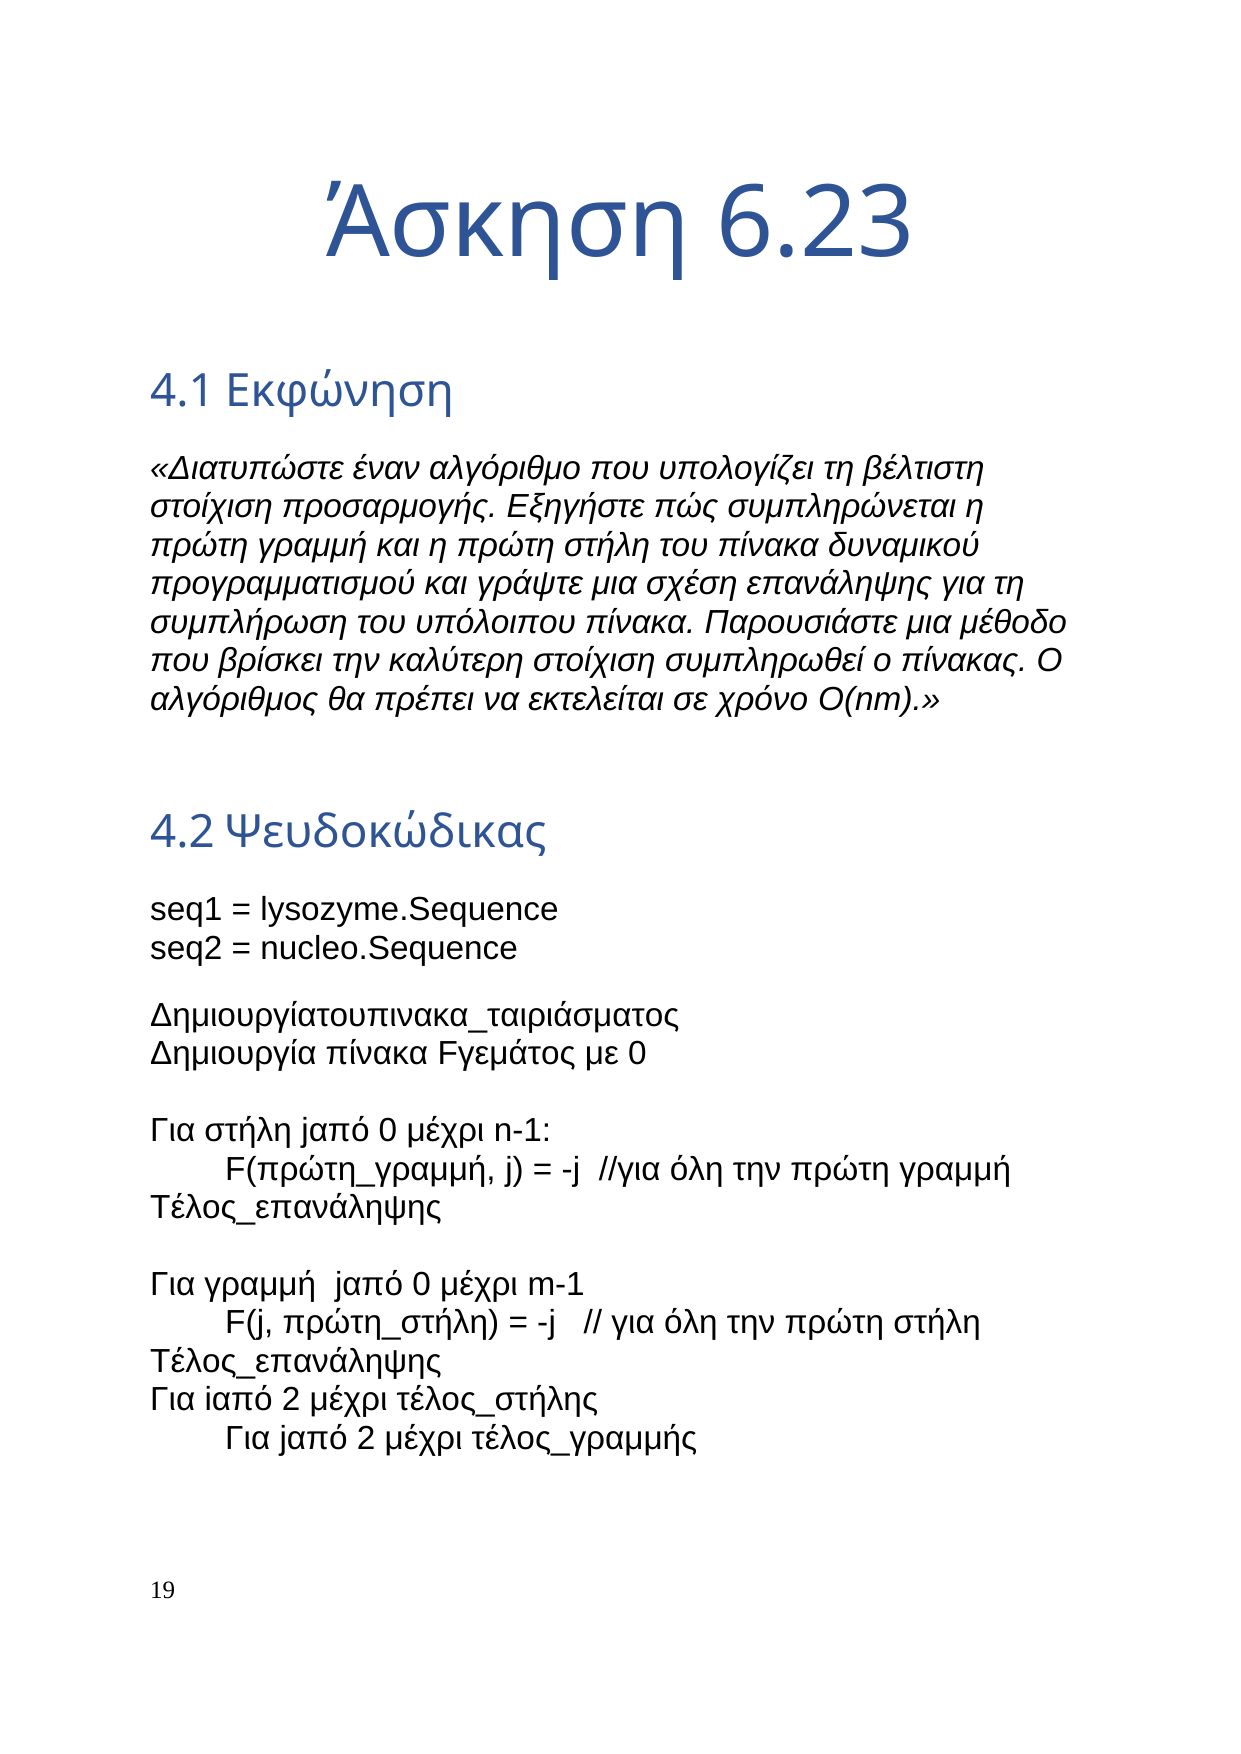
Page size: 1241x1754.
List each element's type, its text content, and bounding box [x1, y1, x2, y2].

text Για γραμμή jαπό 0 μέχρι m-1 [150, 1264, 1090, 1302]
text seq1 = lysozyme.Sequence [150, 889, 1090, 928]
text F(j, πρώτη_στήλη) = -j // για όλη την πρώτη στήλη [150, 1302, 1090, 1341]
text Τέλος_επανάληψης [150, 1187, 1090, 1226]
text Για στήλη jαπό 0 μέχρι n-1: [150, 1110, 1090, 1149]
text Για iαπό 2 μέχρι τέλος_στήλης [150, 1379, 1090, 1418]
text Δημιουργία πίνακα Fγεμάτος με 0 [150, 1033, 1090, 1072]
subtitle Ψευδοκώδικας [150, 798, 1090, 861]
text F(πρώτη_γραμμή, j) = -j //για όλη την πρώτη γραμμή [150, 1149, 1090, 1187]
text seq2 = nucleo.Sequence [150, 928, 1090, 966]
text Δημιουργίατουπινακα_ταιριάσματος [150, 995, 1090, 1033]
subtitle Άσκηση 6.23 [150, 150, 1090, 286]
text Για jαπό 2 μέχρι τέλος_γραμμής [150, 1418, 1090, 1456]
text Τέλος_επανάληψης [150, 1341, 1090, 1379]
text «Διατυπώστε έναν αλγόριθμο που υπολογίζει τη βέλτιστη στοίχιση προσαρμογής. Εξηγήστε πώς συμπληρώνεται η πρώτη γραμμή και η πρώτη στήλη του πίνακα δυναμικού προγραμματισμού και γράψτε μια σχέση επανάληψης για τη συμπλήρωση του υπόλοιπου πίνακα. Παρουσιάστε μια μέθοδο που βρίσκει την καλύτερη στοίχιση συμπληρωθεί ο πίνακας. Ο αλγόριθμος θα πρέπει να εκτελείται σε χρόνο O(nm).» [150, 448, 1090, 717]
subtitle Εκφώνηση [150, 357, 1090, 419]
